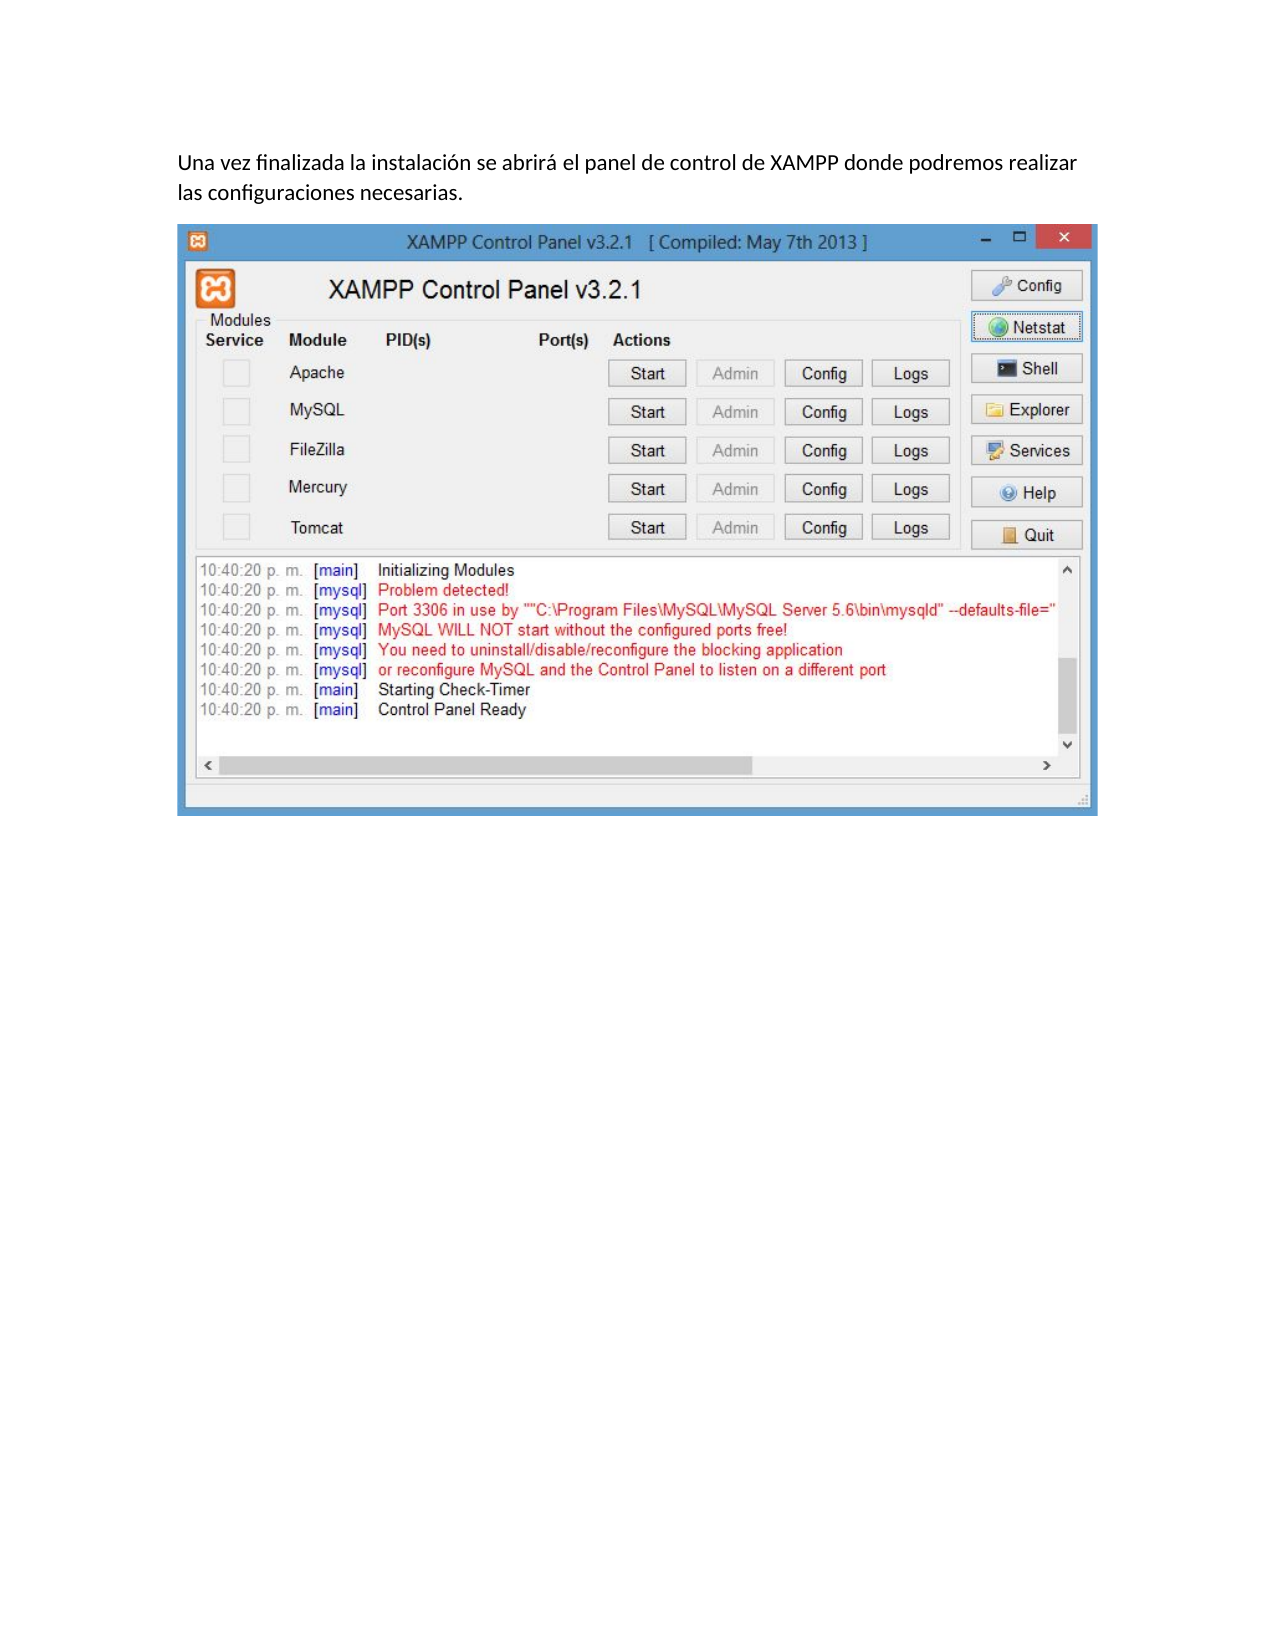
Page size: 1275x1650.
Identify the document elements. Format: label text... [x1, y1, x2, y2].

picture [177, 224, 1098, 816]
text Una vez finalizada la instalación se abrirá el panel de control de XAMPP donde podremos realizar las configuraciones necesarias. [177, 148, 1098, 206]
